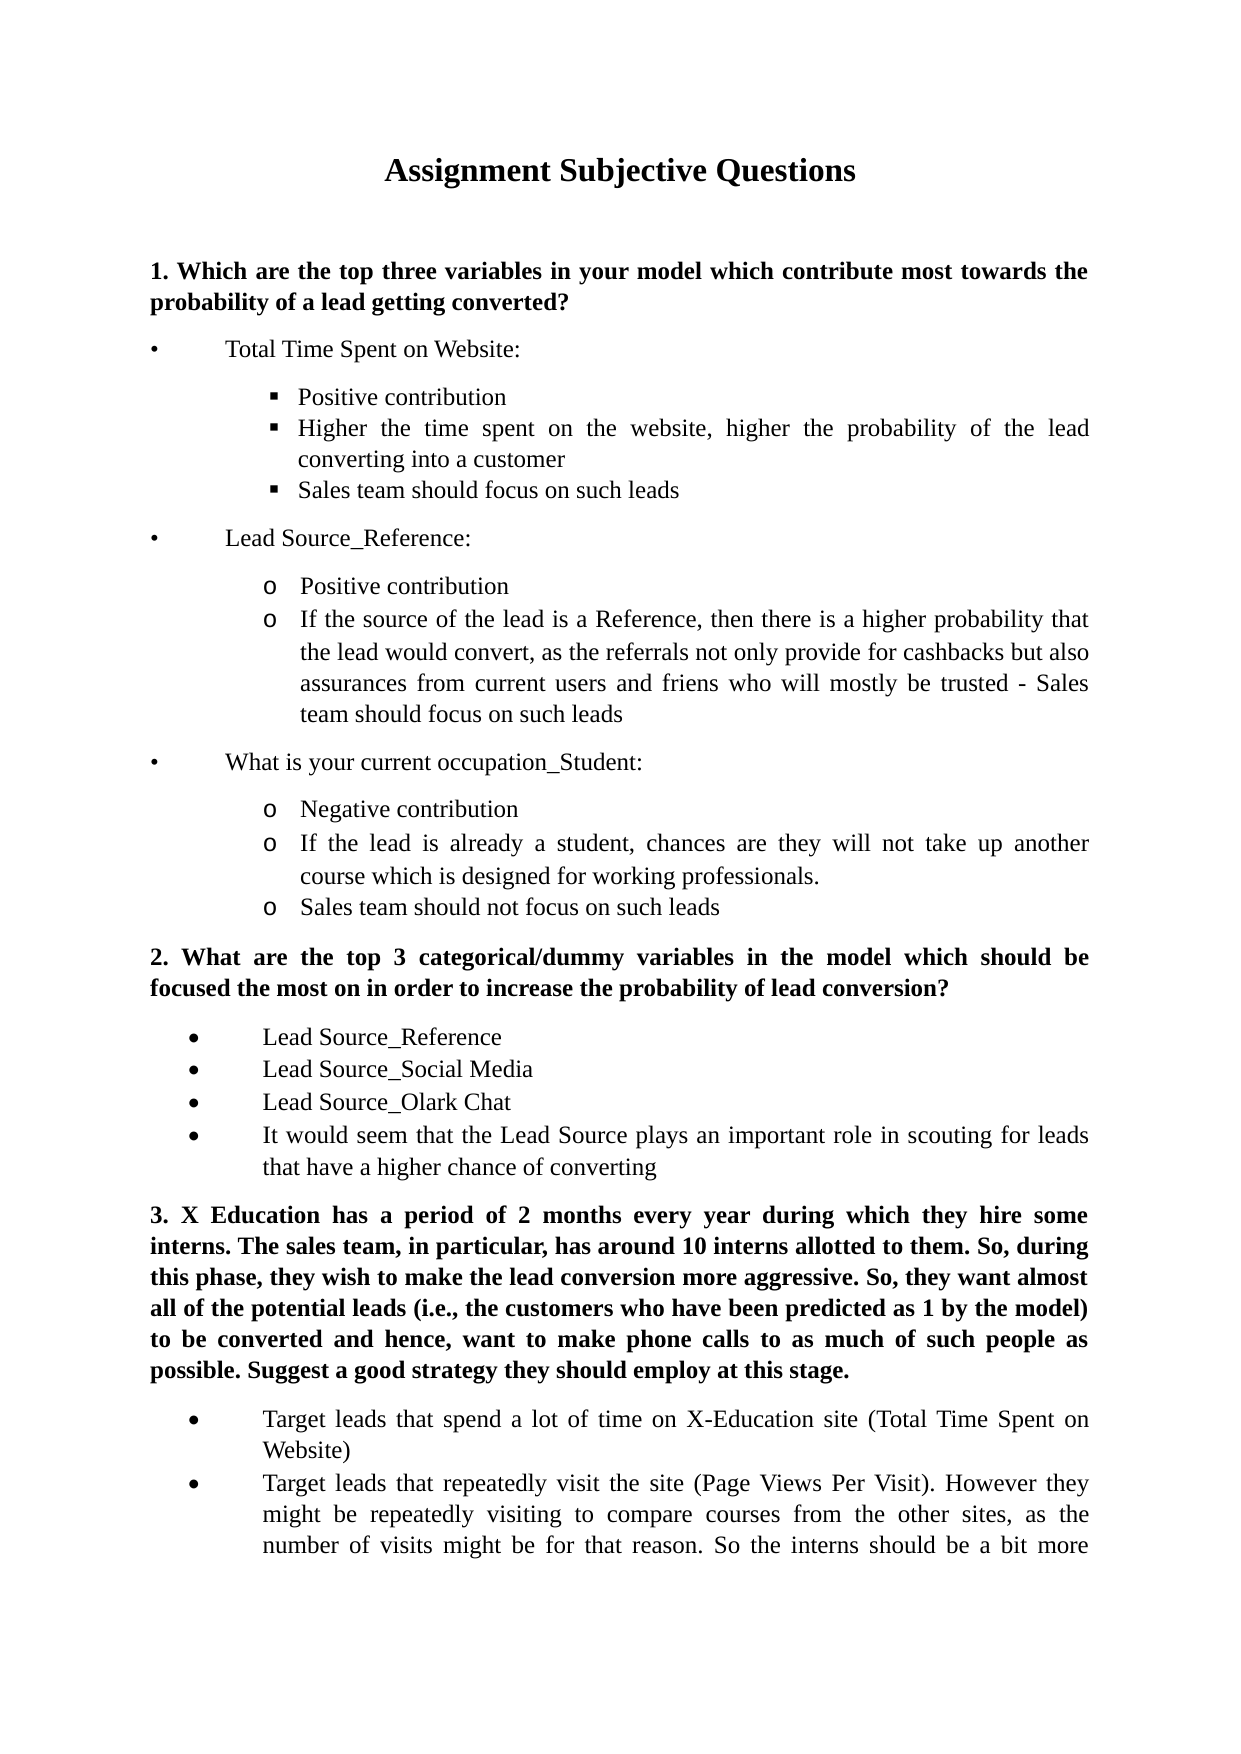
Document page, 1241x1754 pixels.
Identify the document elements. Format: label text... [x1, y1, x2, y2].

list Positive contribution [262, 571, 1090, 602]
list Lead Source_Social Media [187, 1053, 1090, 1084]
list Lead Source_Olark Chat [187, 1086, 1090, 1117]
list Positive contribution [268, 382, 1090, 411]
text 2. What are the top 3 categorical/dummy variables in the model which should be focused the most on in order to increase the probability of lead conversion? [150, 942, 1090, 1002]
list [187, 1467, 1090, 1559]
list It would seem that the Lead Source plays an important role in scouting for leads that have a higher chance of converting [187, 1119, 1090, 1181]
text • Lead Source_Reference: [150, 523, 1090, 552]
text Assignment Subjective Questions [150, 150, 1090, 188]
list If the lead is already a student, chances are they will not take up another course which is designed for working professionals. [262, 828, 1090, 890]
list Sales team should focus on such leads [268, 475, 1090, 504]
list Sales team should not focus on such leads [262, 892, 1090, 923]
text 1. Which are the top three variables in your model which contribute most towards the probability of a lead getting converted? [150, 256, 1090, 316]
list Negative contribution [262, 794, 1090, 825]
list Higher the time spent on the website, higher the probability of the lead converting into a customer [268, 413, 1090, 473]
text 3. X Education has a period of 2 months every year during which they hire some interns. The sales team, in particular, has around 10 interns allotted to them. So, during this phase, they wish to make the lead conversion more aggressive. So, they want almost all of the potential leads (i.e., the customers who have been predicted as 1 by the model) to be converted and hence, want to make phone calls to as much of such people as possible. Suggest a good strategy they should employ at this stage. [150, 1200, 1090, 1384]
text • Total Time Spent on Website: [150, 334, 1090, 363]
list Lead Source_Reference [187, 1021, 1090, 1051]
text • What is your current occupation_Student: [150, 747, 1090, 776]
list Target leads that spend a lot of time on X-Education site (Total Time Spent on Website) [187, 1403, 1090, 1464]
list If the source of the lead is a Reference, then there is a higher probability that the lead would convert, as the referrals not only provide for cashbacks but also assurances from current users and friens who will mostly be trusted - Sales team should focus on such leads [262, 604, 1090, 728]
